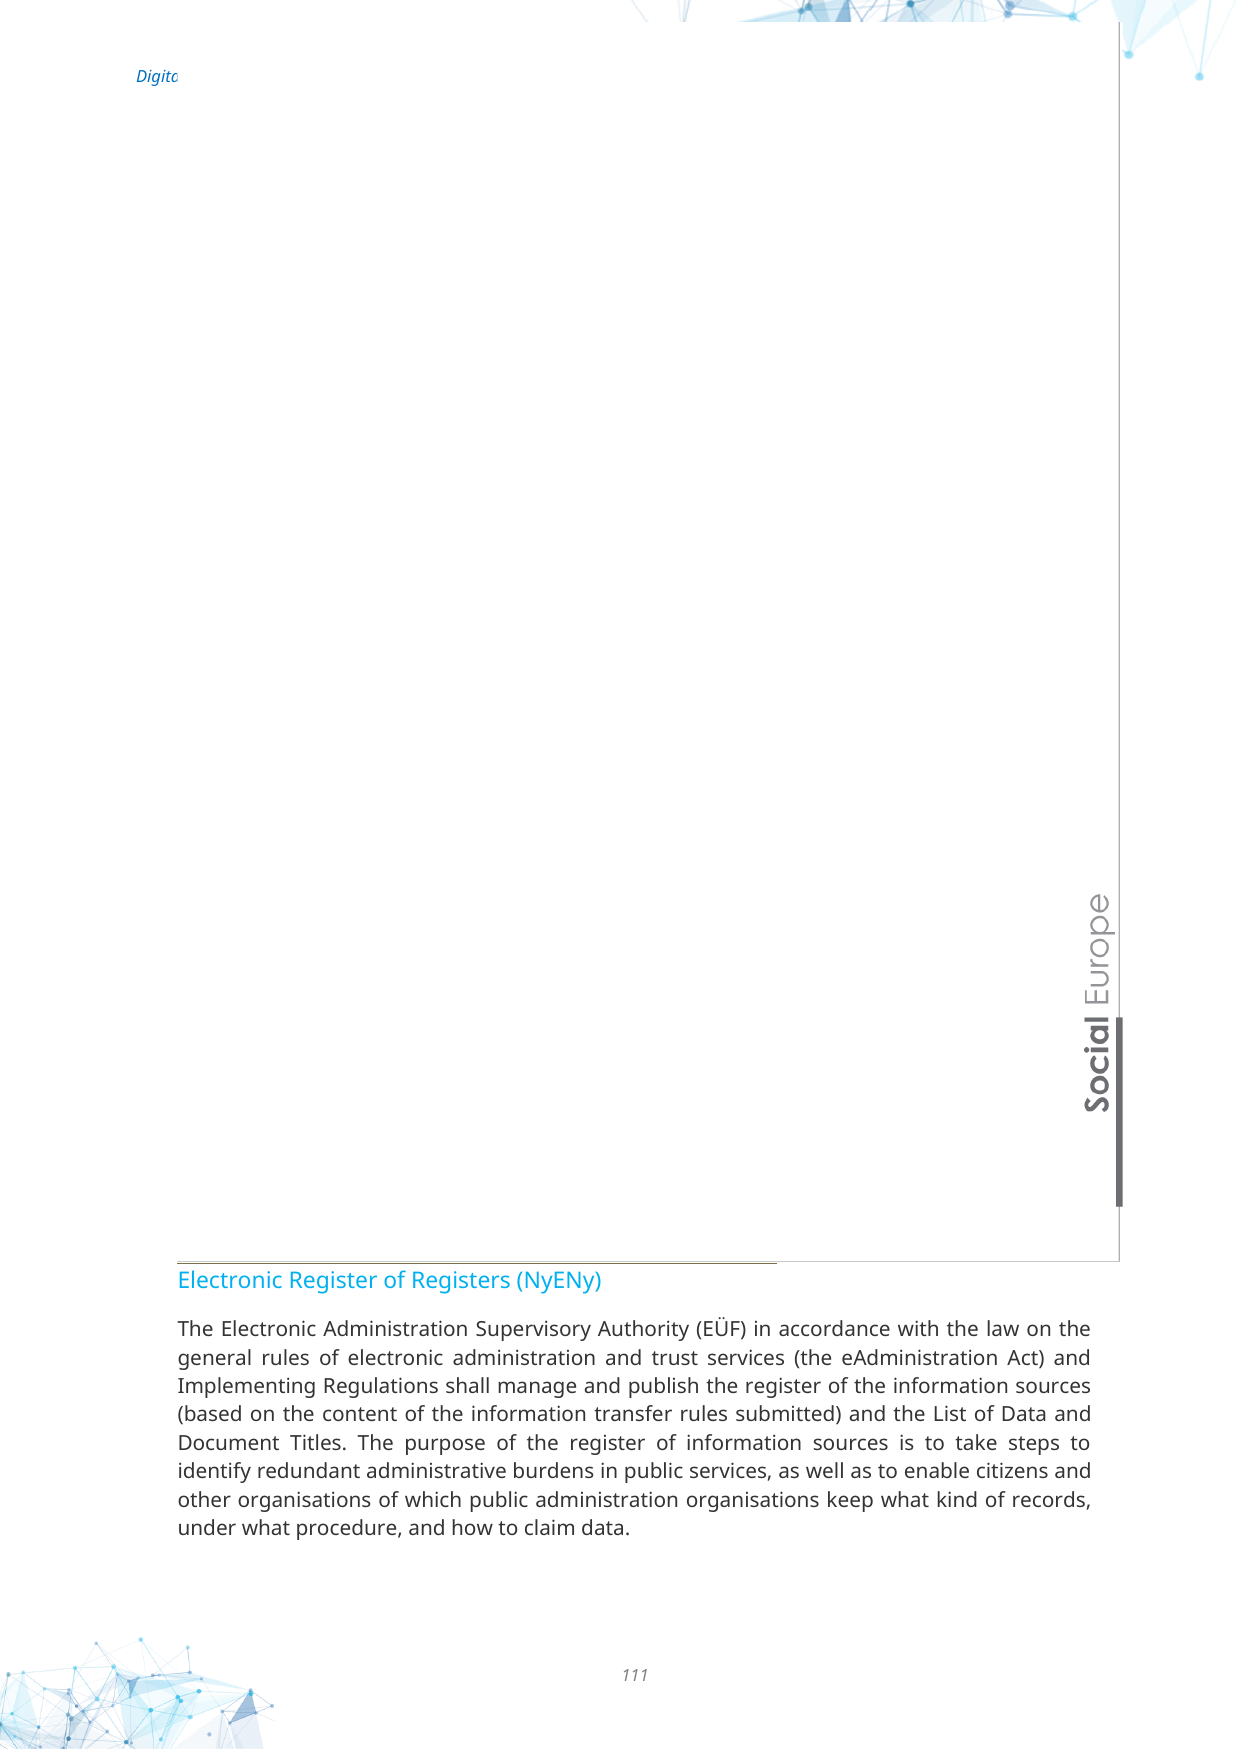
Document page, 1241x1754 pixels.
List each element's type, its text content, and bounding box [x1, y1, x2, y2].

text The Electronic Administration Supervisory Authority (EÜF) in accordance with the law on the general rules of electronic administration and trust services (the eAdministration Act) and Implementing Regulations shall manage and publish the register of the information sources (based on the content of the information transfer rules submitted) and the List of Data and Document Titles. The purpose of the register of information sources is to take steps to identify redundant administrative burdens in public services, as well as to enable citizens and other organisations of which public administration organisations keep what kind of records, under what procedure, and how to claim data. [177, 1314, 1092, 1542]
subtitle Electronic Register of Registers (NyENy) [177, 1264, 1092, 1296]
picture [177, 22, 1123, 1262]
